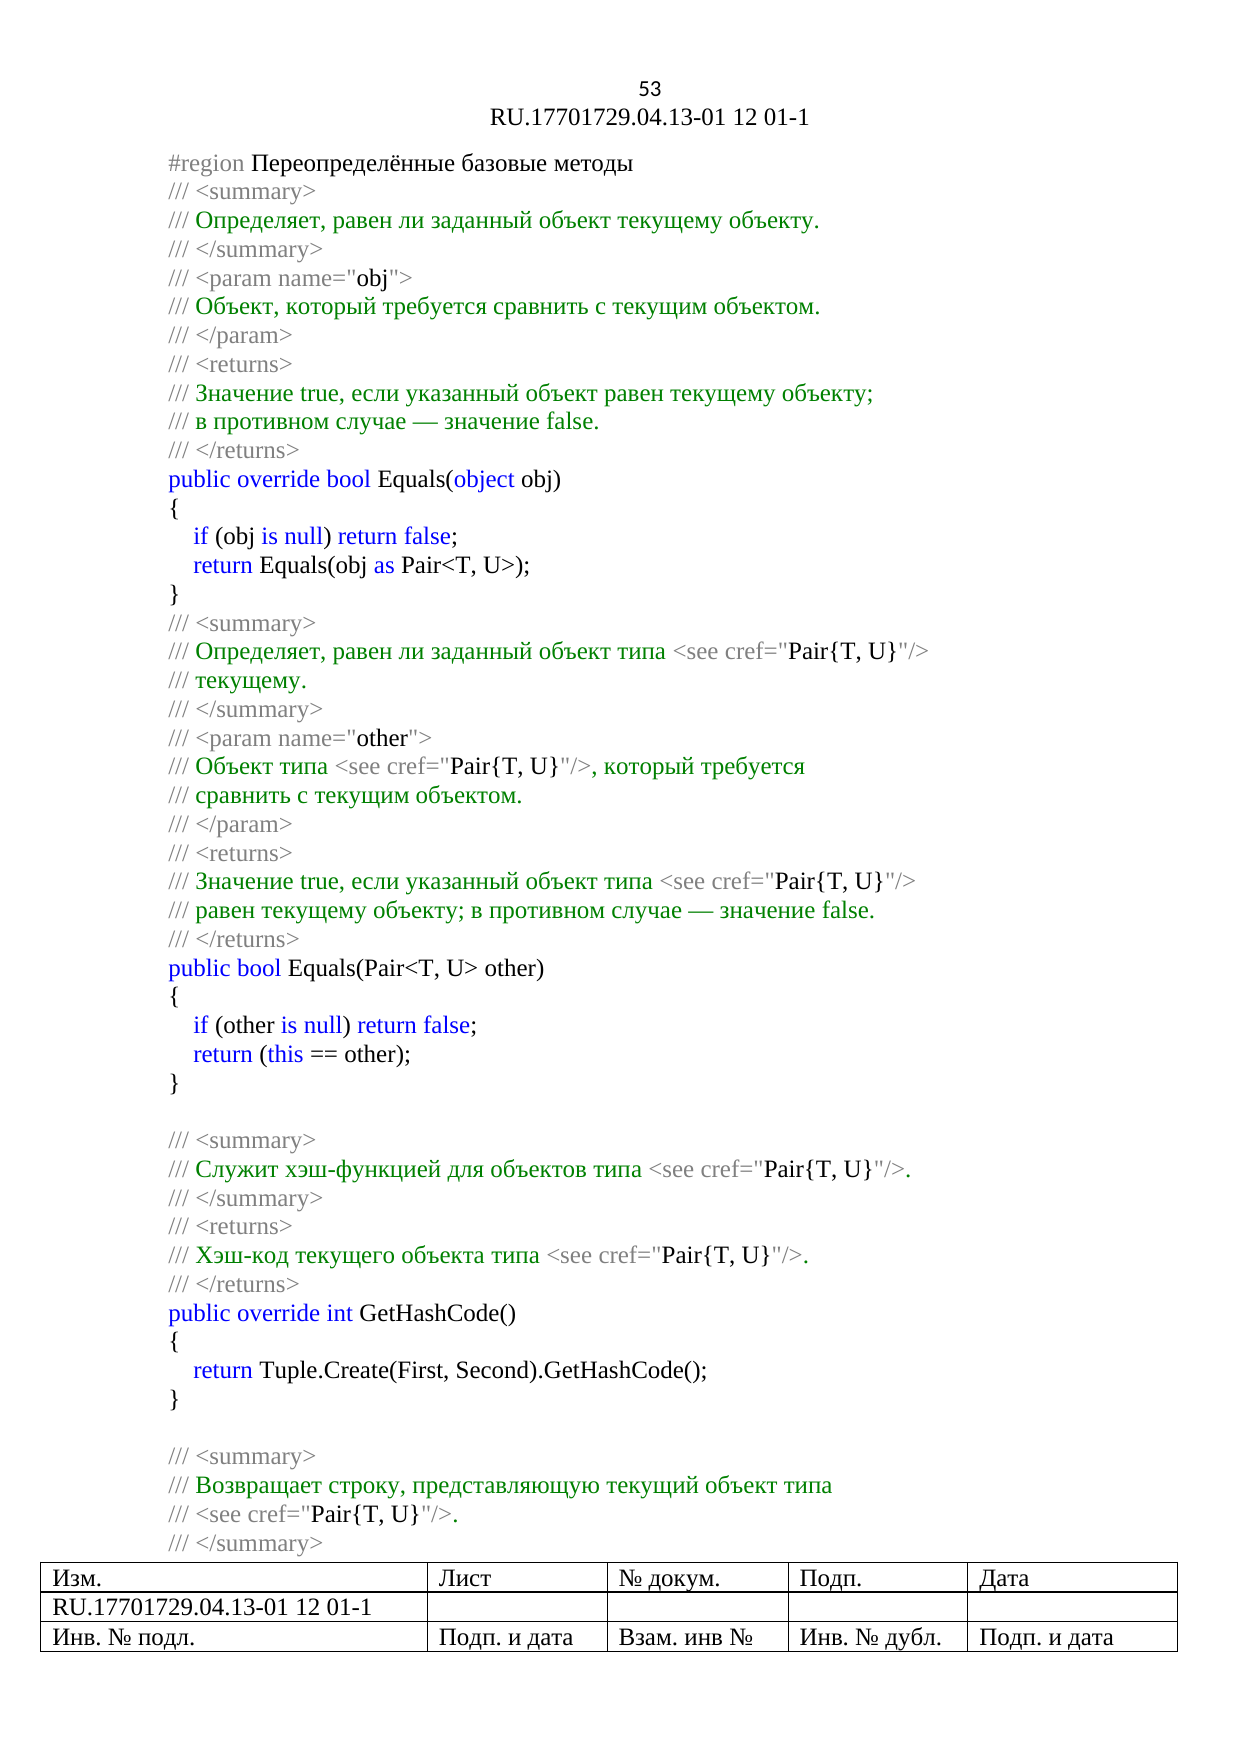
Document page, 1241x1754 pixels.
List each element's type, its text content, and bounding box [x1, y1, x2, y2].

text /// <summary> [118, 1125, 1181, 1154]
text } [118, 1068, 1181, 1096]
text /// <returns> [118, 349, 1181, 378]
text { [118, 493, 1181, 521]
text /// </param> [118, 809, 1181, 838]
text return Equals(obj as Pair<T, U>); [118, 550, 1181, 579]
text { [118, 1326, 1181, 1355]
text return Tuple.Create(First, Second).GetHashCode(); [118, 1355, 1181, 1384]
text #region Переопределённые базовые методы [118, 148, 1181, 176]
text /// Хэш-код текущего объекта типа <see cref="Pair{T, U}"/>. [118, 1240, 1181, 1269]
text public bool Equals(Pair<T, U> other) [118, 953, 1181, 981]
text public override bool Equals(object obj) [118, 464, 1181, 493]
text /// Объект типа <see cref="Pair{T, U}"/>, который требуется [118, 751, 1181, 780]
text /// </summary> [118, 234, 1181, 263]
text /// </summary> [118, 694, 1181, 723]
text /// сравнить с текущим объектом. [118, 780, 1181, 809]
text /// Определяет, равен ли заданный объект текущему объекту. [118, 205, 1181, 234]
text /// Определяет, равен ли заданный объект типа <see cref="Pair{T, U}"/> [118, 636, 1181, 665]
text /// </returns> [118, 435, 1181, 464]
text /// </param> [118, 320, 1181, 349]
text /// в противном случае — значение false. [118, 406, 1181, 435]
text /// Служит хэш-функцией для объектов типа <see cref="Pair{T, U}"/>. [118, 1154, 1181, 1183]
text public override int GetHashCode() [118, 1298, 1181, 1326]
text return (this == other); [118, 1039, 1181, 1068]
text /// равен текущему объекту; в противном случае — значение false. [118, 895, 1181, 924]
text /// </returns> [118, 924, 1181, 953]
text /// Значение true, если указанный объект равен текущему объекту; [118, 378, 1181, 406]
text /// <summary> [118, 176, 1181, 205]
text /// </returns> [118, 1269, 1181, 1298]
text } [118, 579, 1181, 608]
text { [118, 981, 1181, 1010]
text if (other is null) return false; [118, 1010, 1181, 1039]
text /// </summary> [118, 1183, 1181, 1211]
text /// Объект, который требуется сравнить с текущим объектом. [118, 291, 1181, 320]
text /// <summary> [118, 608, 1181, 636]
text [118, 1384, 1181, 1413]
text /// <param name="obj"> [118, 263, 1181, 291]
text /// Значение true, если указанный объект типа <see cref="Pair{T, U}"/> [118, 866, 1181, 895]
text if (obj is null) return false; [118, 521, 1181, 550]
text /// <param name="other"> [118, 723, 1181, 751]
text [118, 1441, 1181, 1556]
text /// текущему. [118, 665, 1181, 694]
text /// <returns> [118, 1211, 1181, 1240]
text /// <returns> [118, 838, 1181, 866]
